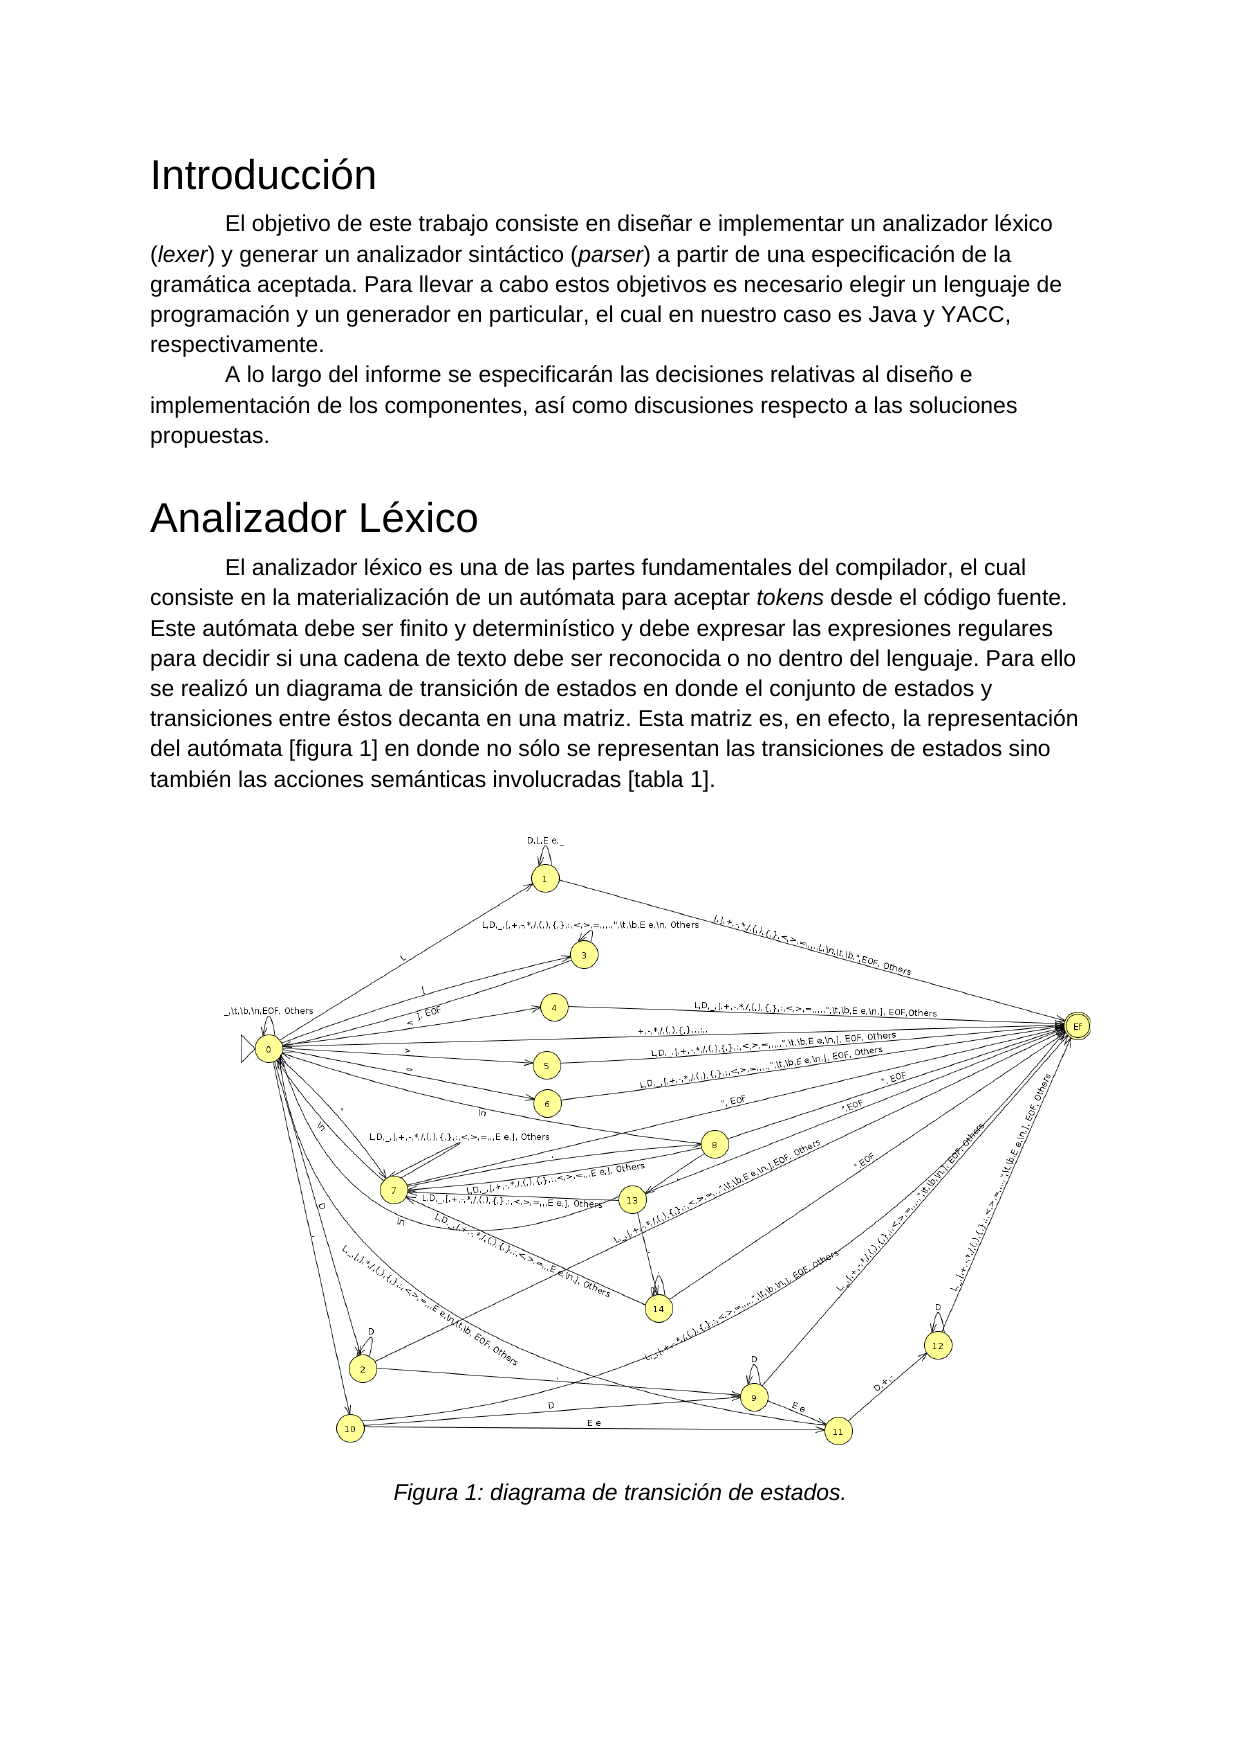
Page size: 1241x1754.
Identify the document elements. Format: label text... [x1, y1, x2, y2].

subtitle Analizador Léxico [150, 494, 1090, 542]
text El objetivo de este trabajo consiste en diseñar e implementar un analizador léxico (lexer) y generar un analizador sintáctico (parser) a partir de una especificación de la gramática aceptada. Para llevar a cabo estos objetivos es necesario elegir un lenguaje de programación y un generador en particular, el cual en nuestro caso es Java y YACC, respectivamente. [150, 210, 1090, 358]
picture [150, 826, 1091, 1445]
subtitle Introducción [150, 150, 1090, 198]
text Figura 1: diagrama de transición de estados. [150, 1479, 1090, 1505]
text A lo largo del informe se especificarán las decisiones relativas al diseño e implementación de los componentes, así como discusiones respecto a las soluciones propuestas. [150, 361, 1090, 448]
text El analizador léxico es una de las partes fundamentales del compilador, el cual consiste en la materialización de un autómata para aceptar tokens desde el código fuente. Este autómata debe ser finito y determinístico y debe expresar las expresiones regulares para decidir si una cadena de texto debe ser reconocida o no dentro del lenguaje. Para ello se realizó un diagrama de transición de estados en donde el conjunto de estados y transiciones entre éstos decanta en una matriz. Esta matriz es, en efecto, la representación del autómata [figura 1] en donde no sólo se representan las transiciones de estados sino también las acciones semánticas involucradas [tabla 1]. [150, 554, 1090, 792]
